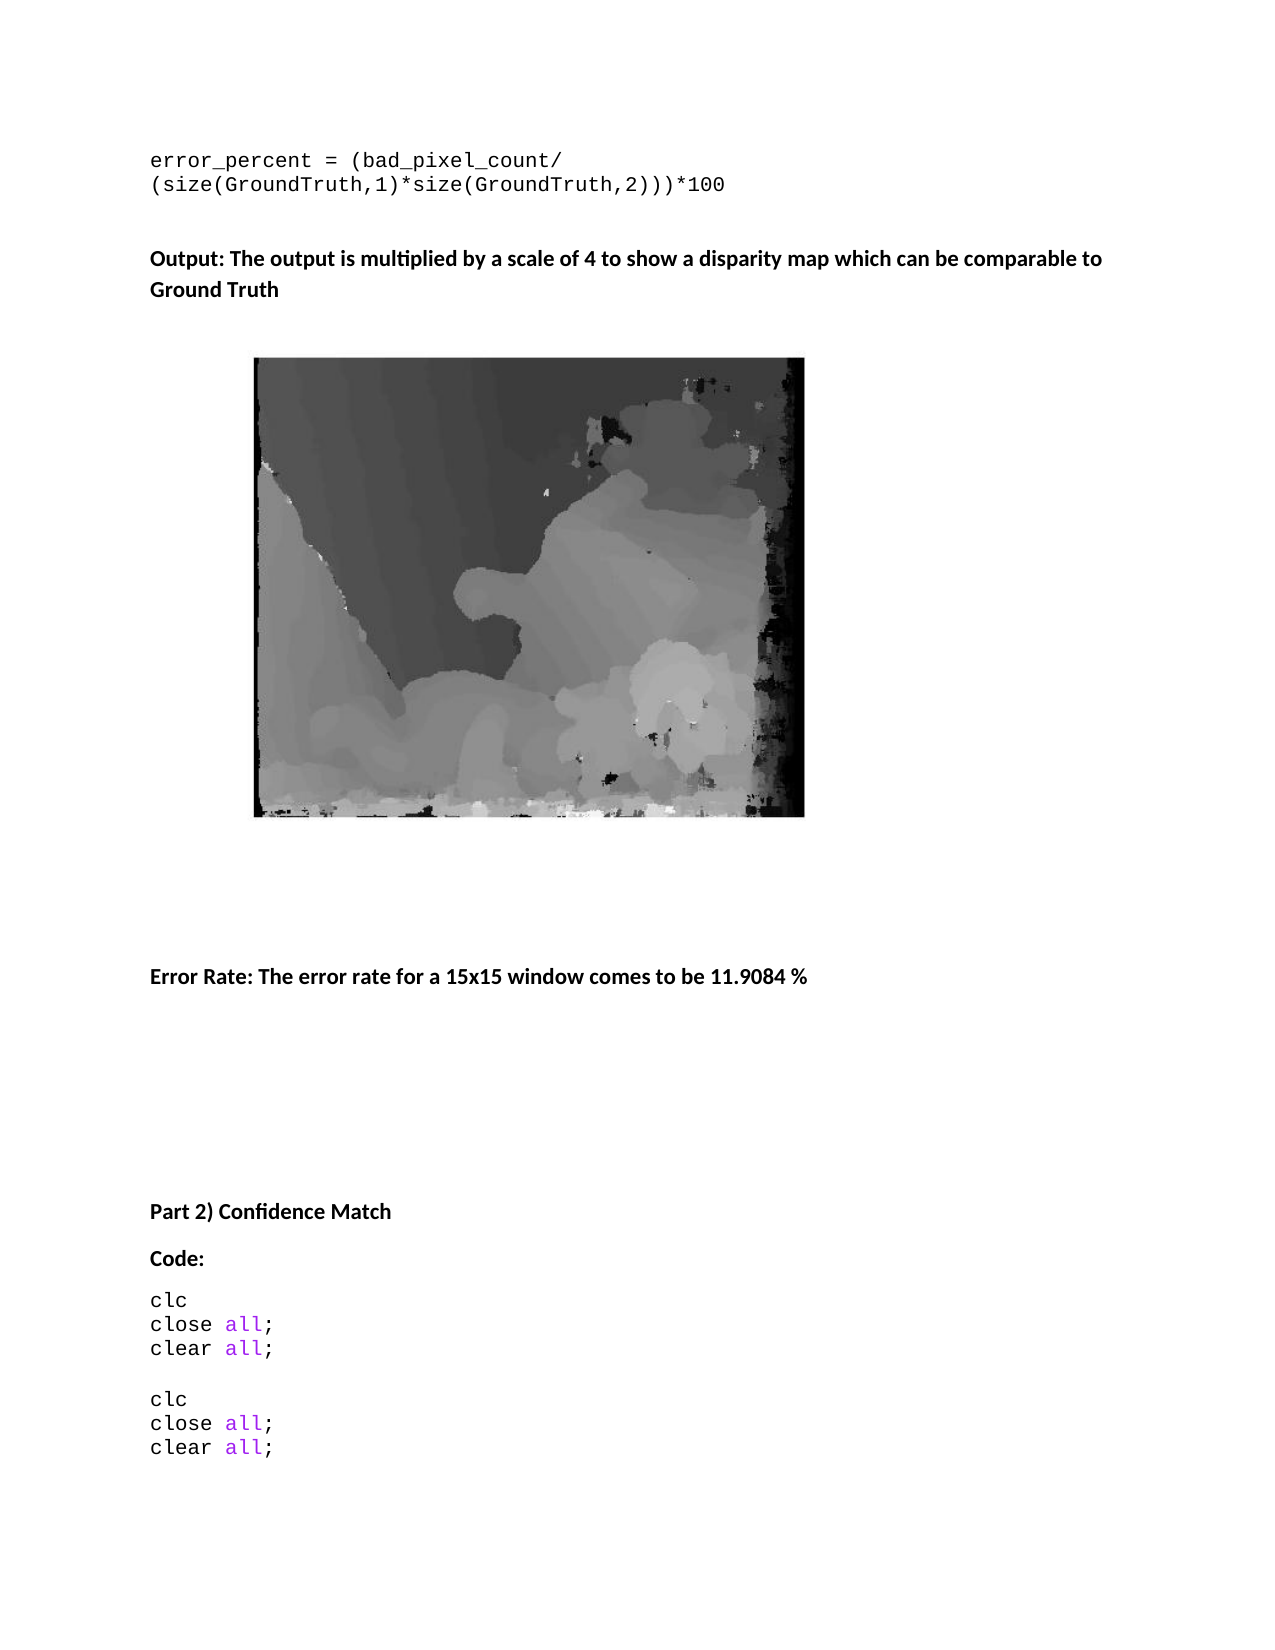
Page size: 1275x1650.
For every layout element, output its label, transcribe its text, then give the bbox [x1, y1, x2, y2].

text close all; [150, 1314, 1125, 1338]
text clear all; [150, 1338, 1125, 1361]
text error_percent = (bad_pixel_count/ (size(GroundTruth,1)*size(GroundTruth,2)))*100 [150, 150, 1125, 197]
text Code: [150, 1244, 1125, 1272]
text close all; [150, 1413, 1125, 1437]
text Output: The output is multiplied by a scale of 4 to show a disparity map which can be comparable to Ground Truth [150, 244, 1125, 303]
text clear all; [150, 1437, 1125, 1460]
text clc [150, 1389, 1125, 1413]
picture [150, 321, 911, 897]
text Error Rate: The error rate for a 15x15 window comes to be 11.9084 % [150, 962, 1125, 990]
text clc [150, 1291, 1125, 1314]
text Part 2) Confidence Match [150, 1197, 1125, 1225]
